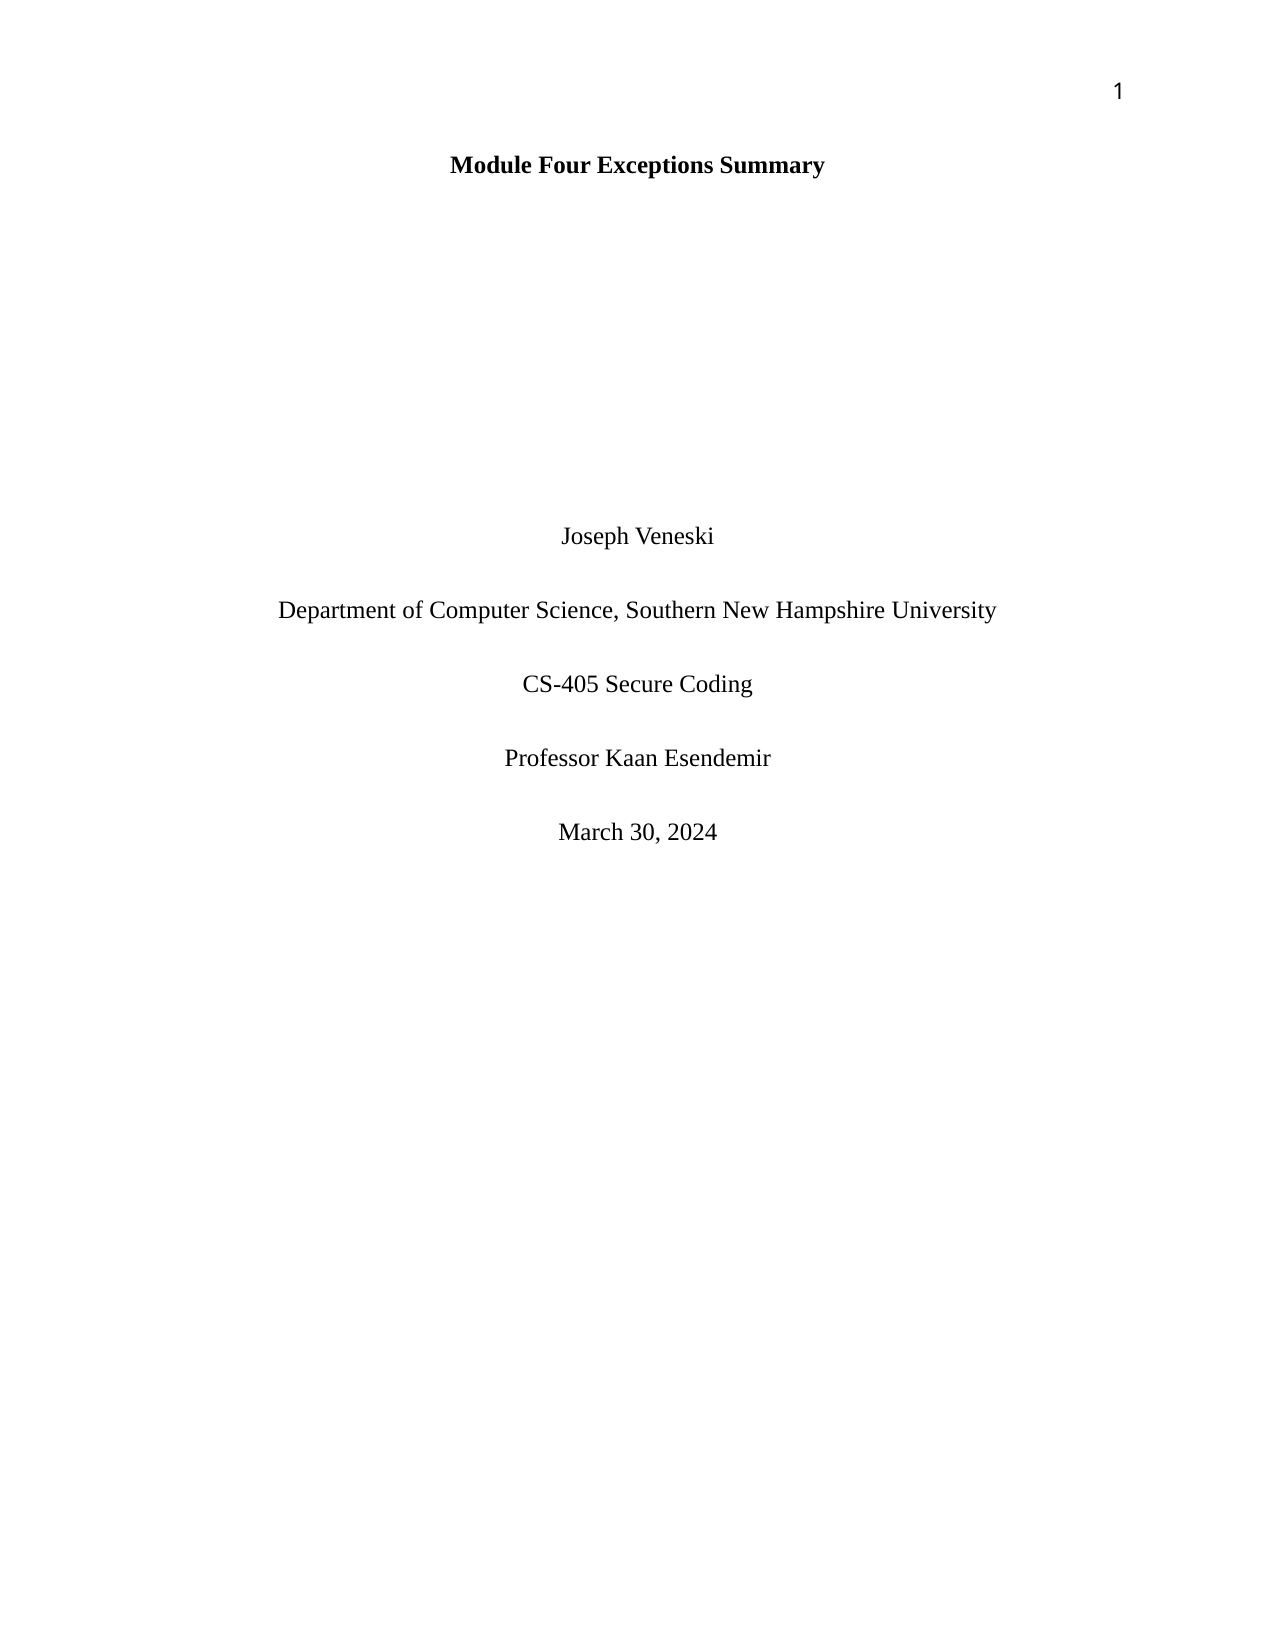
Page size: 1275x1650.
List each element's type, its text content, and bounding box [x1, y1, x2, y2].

text Department of Computer Science, Southern New Hampshire University [150, 595, 1125, 624]
text Module Four Exceptions Summary [150, 150, 1125, 179]
text CS-405 Secure Coding [150, 669, 1125, 698]
text March 30, 2024 [150, 817, 1125, 846]
text Joseph Veneski [150, 521, 1125, 549]
text Professor Kaan Esendemir [150, 743, 1125, 772]
